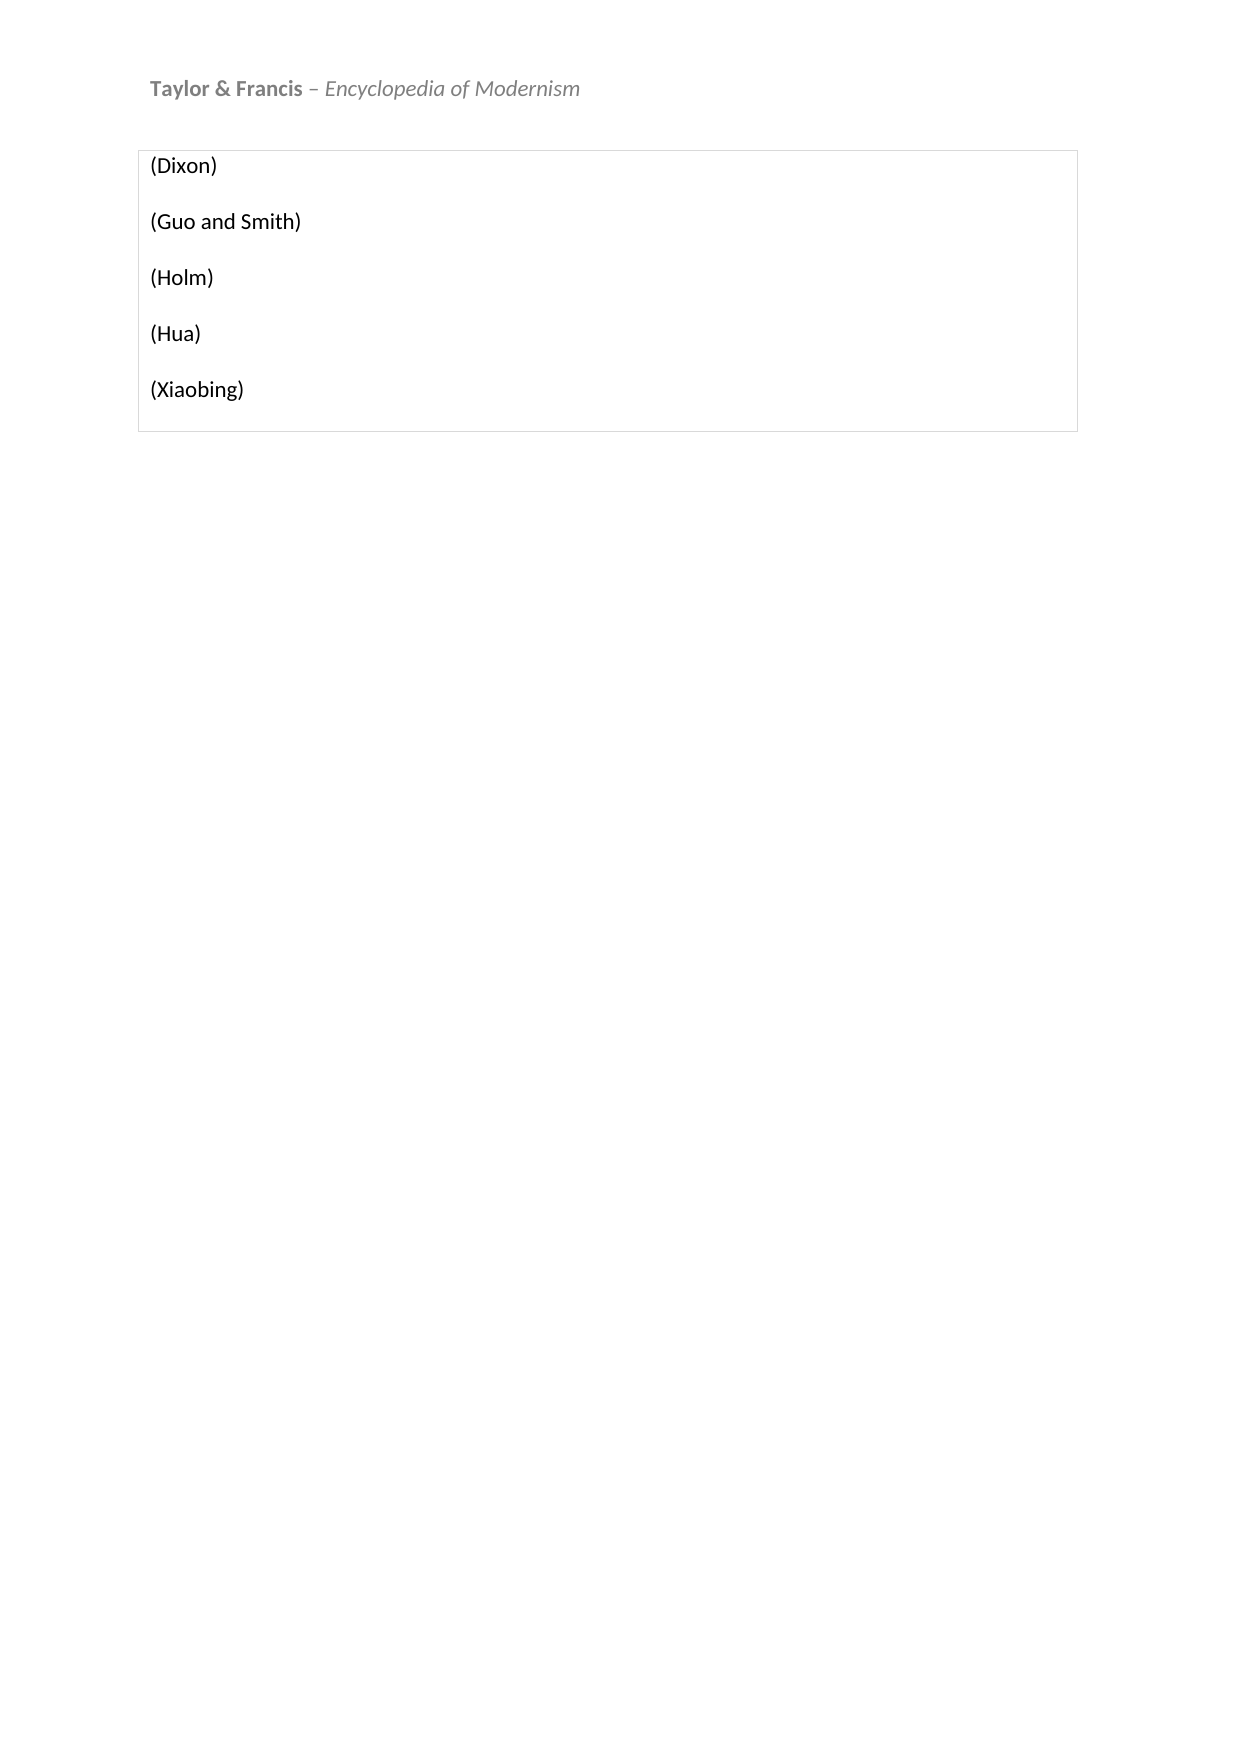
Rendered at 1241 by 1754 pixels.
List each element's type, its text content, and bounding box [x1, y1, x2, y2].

table_cell Further reading: [139, 151, 1077, 431]
